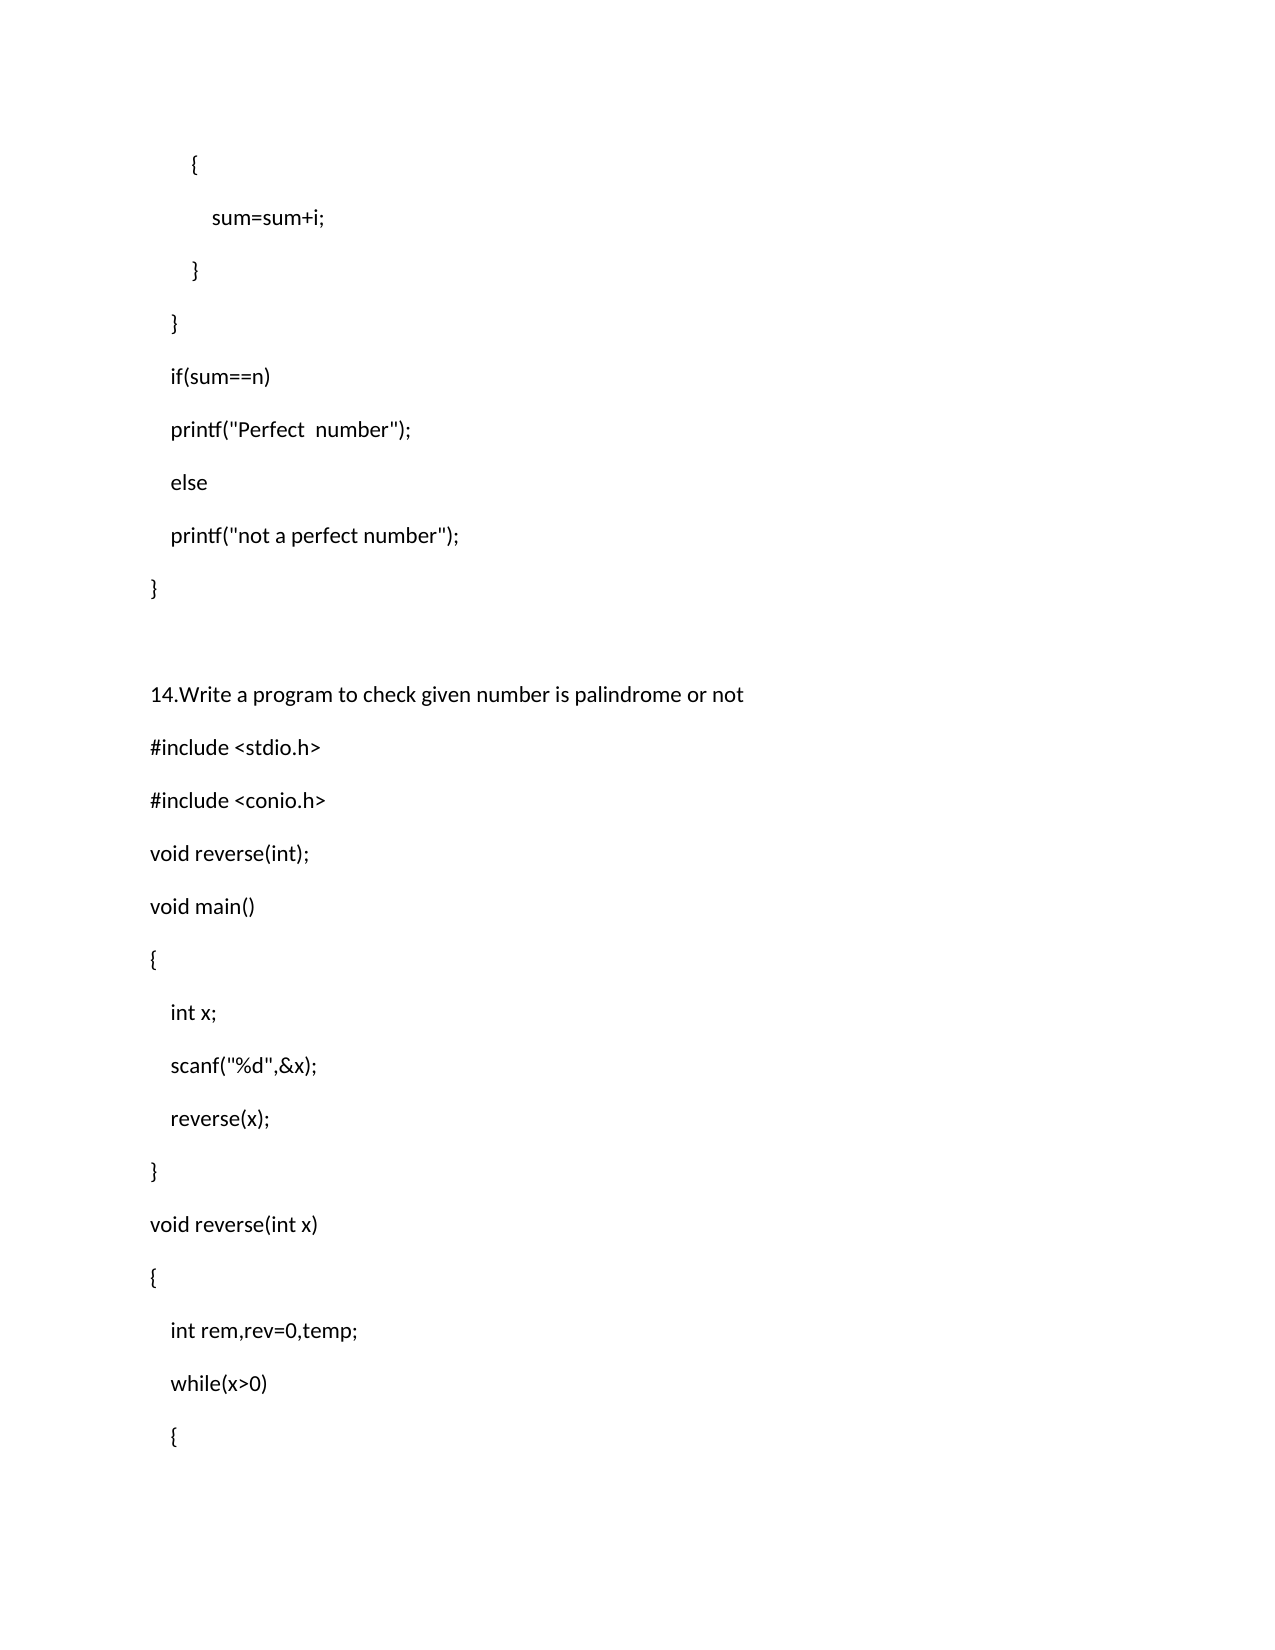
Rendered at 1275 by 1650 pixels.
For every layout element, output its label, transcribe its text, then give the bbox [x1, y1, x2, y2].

text { [150, 150, 1125, 178]
text else [150, 468, 1125, 496]
text int x; [150, 998, 1125, 1026]
text #include <stdio.h> [150, 733, 1125, 761]
text } [150, 309, 1125, 337]
text void reverse(int x) [150, 1210, 1125, 1238]
text int rem,rev=0,temp; [150, 1316, 1125, 1344]
text scanf("%d",&x); [150, 1051, 1125, 1079]
text void reverse(int); [150, 839, 1125, 867]
text printf("not a perfect number"); [150, 521, 1125, 549]
text #include <conio.h> [150, 786, 1125, 814]
text } [150, 256, 1125, 284]
text } [150, 1157, 1125, 1185]
text if(sum==n) [150, 362, 1125, 390]
text { [150, 1422, 1125, 1451]
text printf("Perfect number"); [150, 415, 1125, 443]
text void main() [150, 892, 1125, 920]
text } [150, 574, 1125, 602]
text { [150, 1263, 1125, 1291]
text while(x>0) [150, 1369, 1125, 1397]
text { [150, 945, 1125, 973]
text reverse(x); [150, 1104, 1125, 1132]
text sum=sum+i; [150, 203, 1125, 231]
text 14.Write a program to check given number is palindrome or not [150, 680, 1125, 708]
